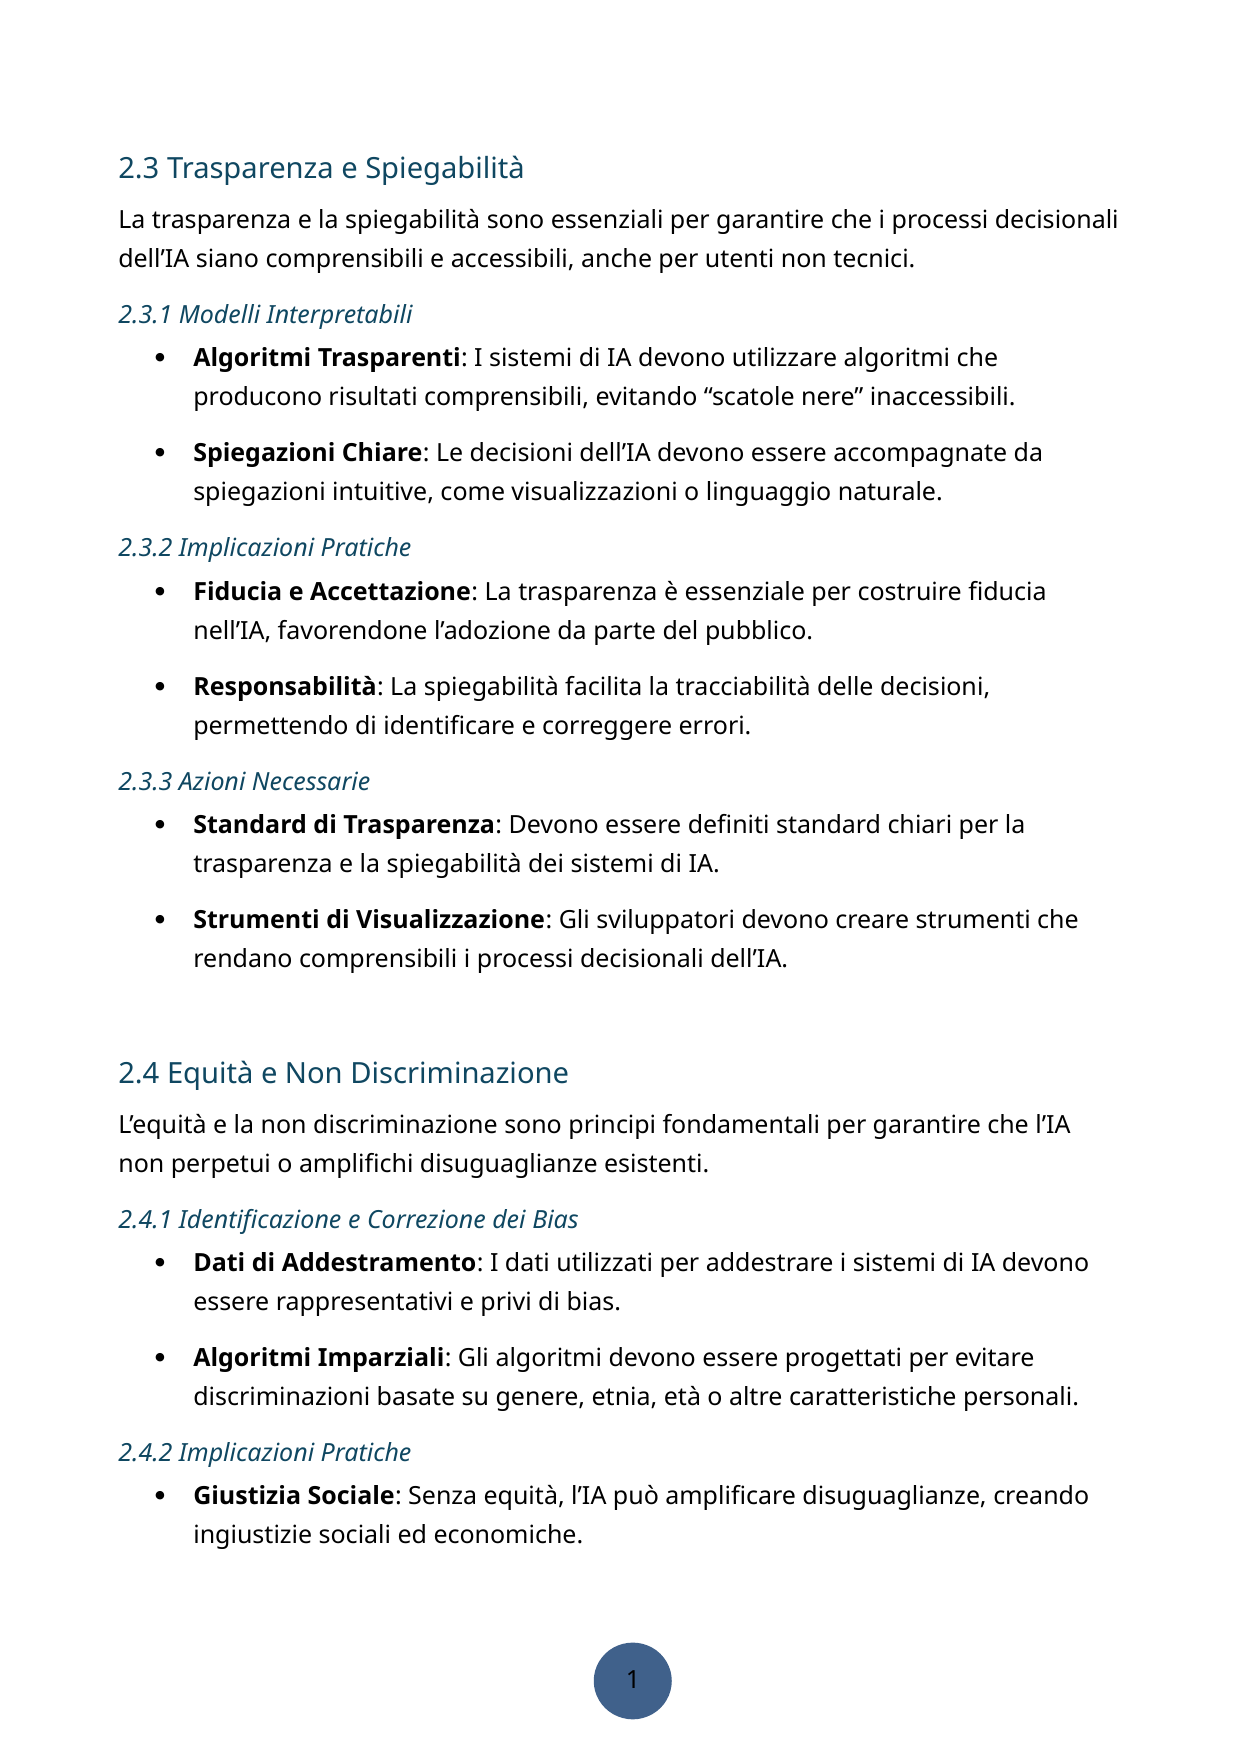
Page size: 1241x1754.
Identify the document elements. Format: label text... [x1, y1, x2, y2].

subtitle 2.4 Equità e Non Discriminazione [118, 1052, 1122, 1092]
text L’equità e la non discriminazione sono principi fondamentali per garantire che l’IA non perpetui o amplifichi disuguaglianze esistenti. [118, 1106, 1122, 1179]
subtitle 2.3.2 Implicazioni Pratiche [118, 530, 1122, 564]
subtitle 2.3.1 Modelli Interpretabili [118, 297, 1122, 331]
text La trasparenza e la spiegabilità sono essenziali per garantire che i processi decisionali dell’IA siano comprensibili e accessibili, anche per utenti non tecnici. [118, 202, 1122, 275]
list Responsabilità: La spiegabilità facilita la tracciabilità delle decisioni, permettendo di identificare e correggere errori. [156, 668, 1122, 741]
subtitle 2.4.1 Identificazione e Correzione dei Bias [118, 1201, 1122, 1235]
subtitle 2.3 Trasparenza e Spiegabilità [118, 148, 1122, 187]
list Strumenti di Visualizzazione: Gli sviluppatori devono creare strumenti che rendano comprensibili i processi decisionali dell’IA. [156, 902, 1122, 975]
list Spiegazioni Chiare: Le decisioni dell’IA devono essere accompagnate da spiegazioni intuitive, come visualizzazioni o linguaggio naturale. [156, 435, 1122, 508]
list Algoritmi Imparziali: Gli algoritmi devono essere progettati per evitare discriminazioni basate su genere, etnia, età o altre caratteristiche personali. [156, 1340, 1122, 1413]
list Standard di Trasparenza: Devono essere definiti standard chiari per la trasparenza e la spiegabilità dei sistemi di IA. [156, 807, 1122, 880]
list Algoritmi Trasparenti: I sistemi di IA devono utilizzare algoritmi che producono risultati comprensibili, evitando “scatole nere” inaccessibili. [156, 340, 1122, 413]
subtitle 2.4.2 Implicazioni Pratiche [118, 1435, 1122, 1469]
subtitle 2.3.3 Azioni Necessarie [118, 763, 1122, 797]
list Fiducia e Accettazione: La trasparenza è essenziale per costruire fiducia nell’IA, favorendone l’adozione da parte del pubblico. [156, 573, 1122, 646]
list Giustizia Sociale: Senza equità, l’IA può amplificare disuguaglianze, creando ingiustizie sociali ed economiche. [156, 1478, 1122, 1551]
list Dati di Addestramento: I dati utilizzati per addestrare i sistemi di IA devono essere rappresentativi e privi di bias. [156, 1245, 1122, 1318]
